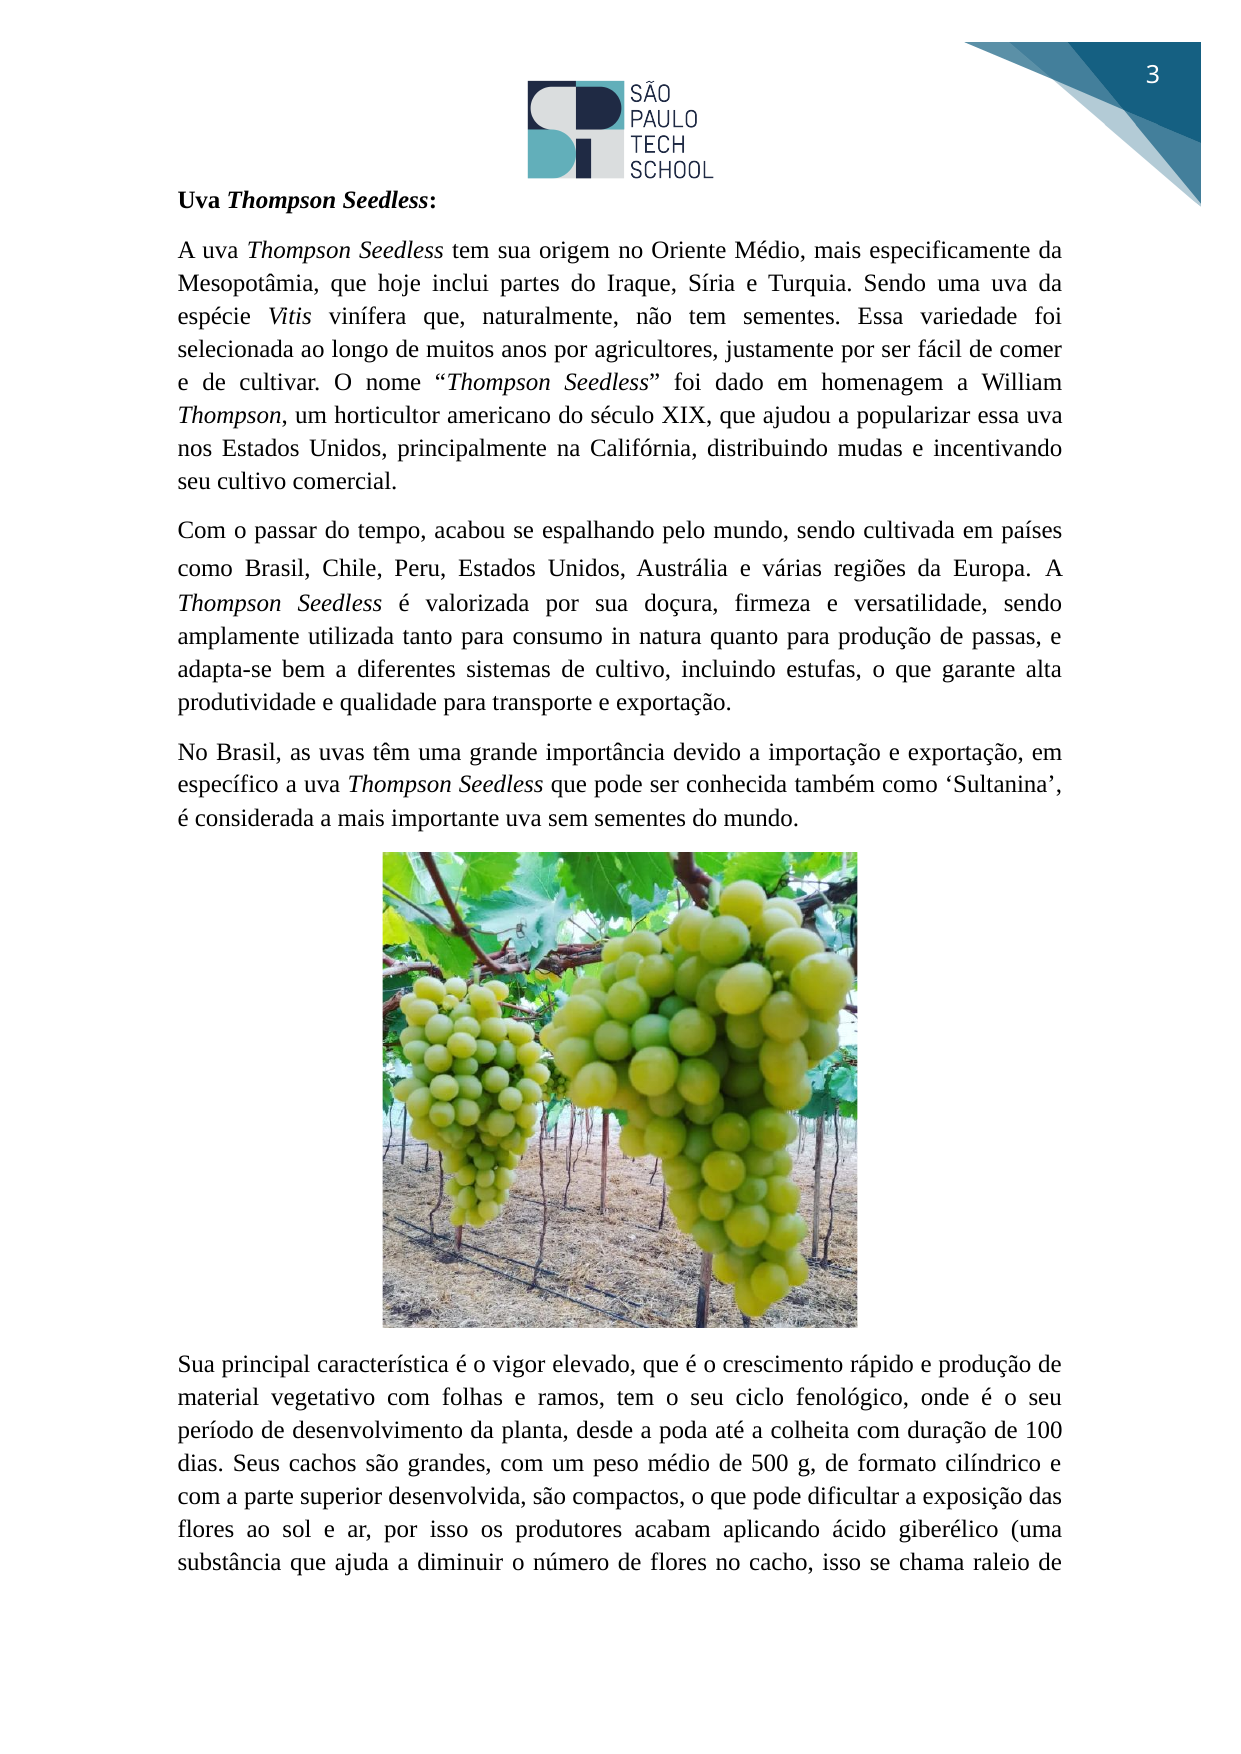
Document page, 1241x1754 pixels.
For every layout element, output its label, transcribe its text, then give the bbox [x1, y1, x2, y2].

picture [382, 852, 858, 1328]
picture [963, 42, 1201, 207]
text A uva Thompson Seedless tem sua origem no Oriente Médio, mais especificamente da Mesopotâmia, que hoje inclui partes do Iraque, Síria e Turquia. Sendo uma uva da espécie Vitis vinífera que, naturalmente, não tem sementes. Essa variedade foi selecionada ao longo de muitos anos por agricultores, justamente por ser fácil de comer e de cultivar. O nome “Thompson Seedless” foi dado em homenagem a William Thompson, um horticultor americano do século XIX, que ajudou a popularizar essa uva nos Estados Unidos, principalmente na Califórnia, distribuindo mudas e incentivando seu cultivo comercial. [177, 235, 1063, 495]
text Uva Thompson Seedless: [177, 185, 1063, 214]
text Com o passar do tempo, acabou se espalhando pelo mundo, sendo cultivada em países como Brasil, Chile, Peru, Estados Unidos, Austrália e várias regiões da Europa. A Thompson Seedless é valorizada por sua doçura, firmeza e versatilidade, sendo amplamente utilizada tanto para consumo in natura quanto para produção de passas, e adapta-se bem a diferentes sistemas de cultivo, incluindo estufas, o que garante alta produtividade e qualidade para transporte e exportação. [177, 516, 1063, 716]
picture [521, 73, 720, 186]
text No Brasil, as uvas têm uma grande importância devido a importação e exportação, em específico a uva Thompson Seedless que pode ser conhecida também como ‘Sultanina’, é considerada a mais importante uva sem sementes do mundo. [177, 737, 1063, 831]
